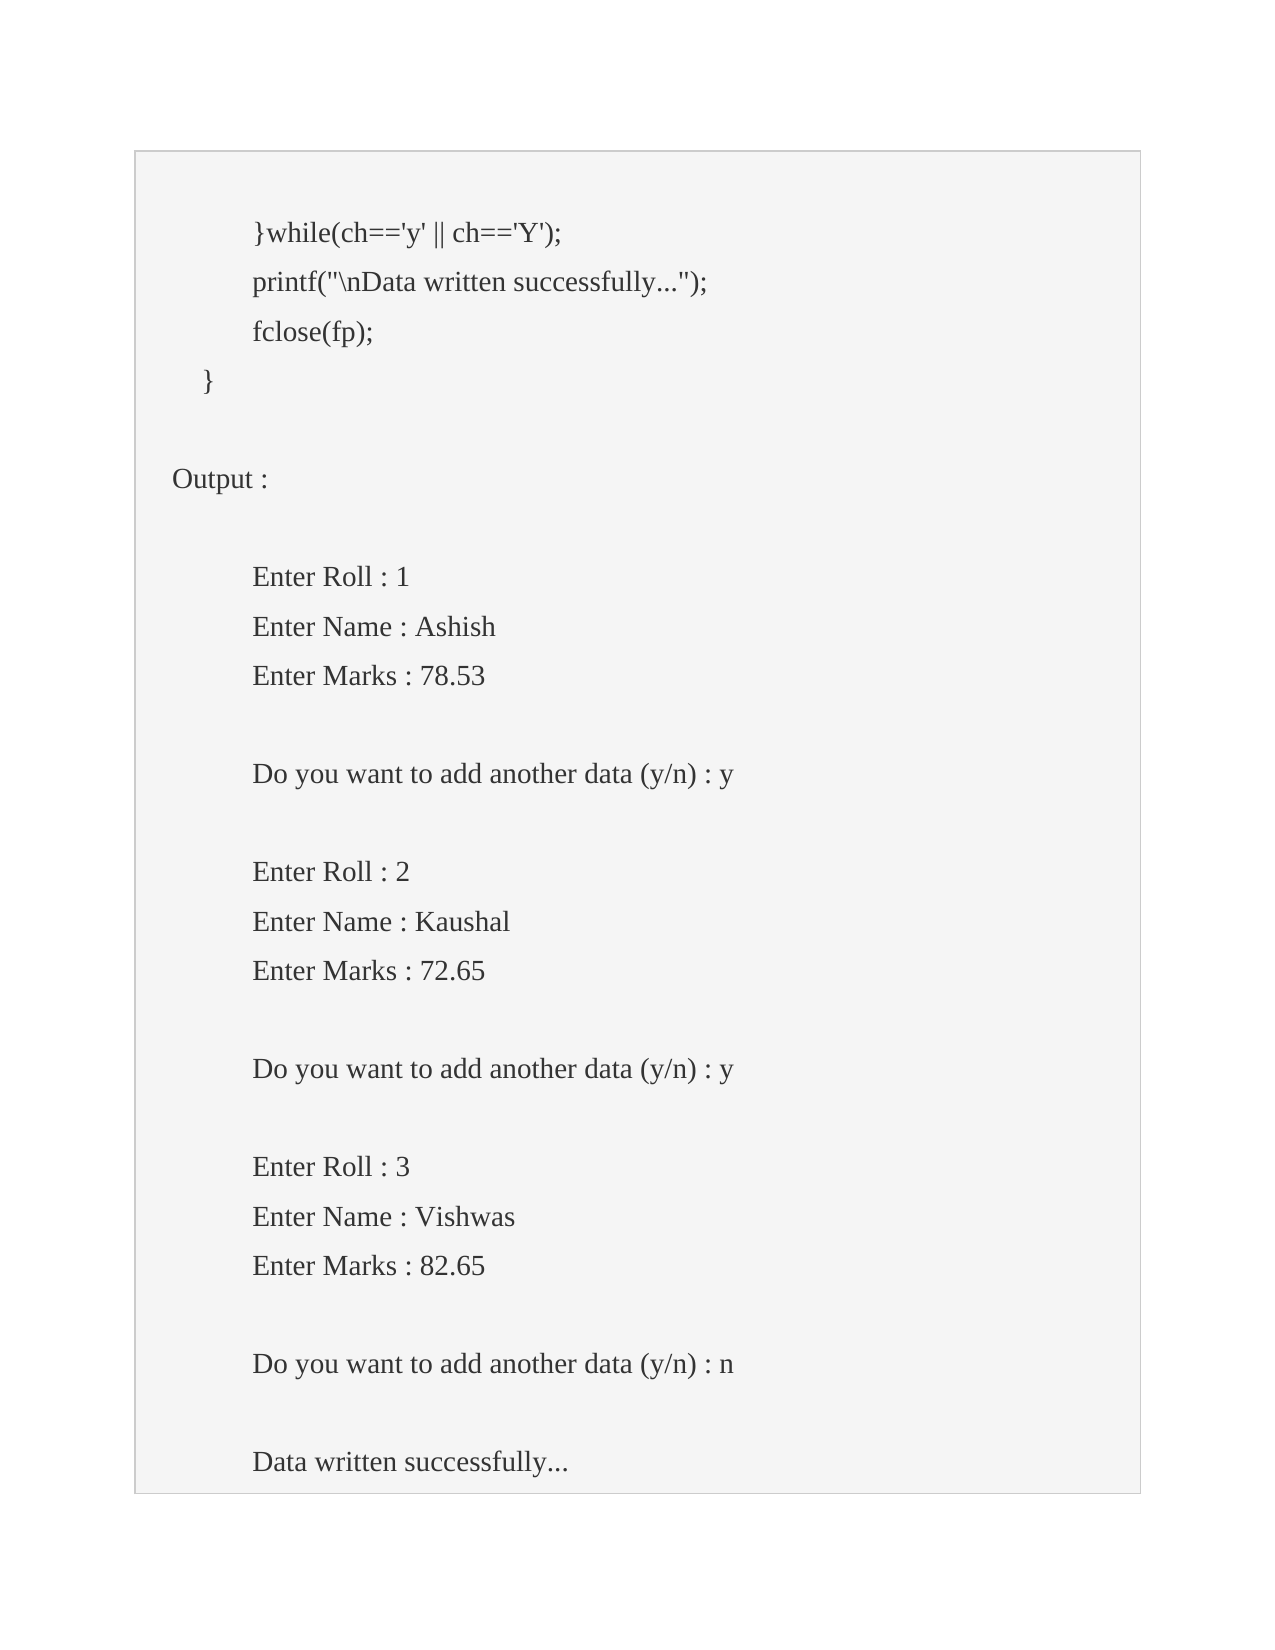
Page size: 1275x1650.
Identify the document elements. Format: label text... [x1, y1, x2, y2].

text Enter Name : Ashish [136, 592, 1140, 642]
text }while(ch=='y' || ch=='Y'); [136, 199, 1140, 248]
text Data written successfully... [136, 1428, 1140, 1493]
text Enter Roll : 3 [136, 1133, 1140, 1182]
text fclose(fp); [136, 297, 1140, 347]
text Enter Marks : 78.53 [136, 642, 1140, 691]
text Enter Marks : 82.65 [136, 1232, 1140, 1281]
text Enter Name : Vishwas [136, 1182, 1140, 1232]
text Enter Roll : 2 [136, 838, 1140, 887]
text Do you want to add another data (y/n) : n [136, 1330, 1140, 1379]
text Do you want to add another data (y/n) : y [136, 740, 1140, 789]
text printf("\nData written successfully..."); [136, 248, 1140, 297]
text Enter Name : Kaushal [136, 887, 1140, 937]
text } [136, 347, 1140, 396]
text Output : [136, 445, 1140, 494]
text Enter Marks : 72.65 [136, 937, 1140, 986]
text Enter Roll : 1 [136, 543, 1140, 592]
text Do you want to add another data (y/n) : y [136, 1035, 1140, 1084]
